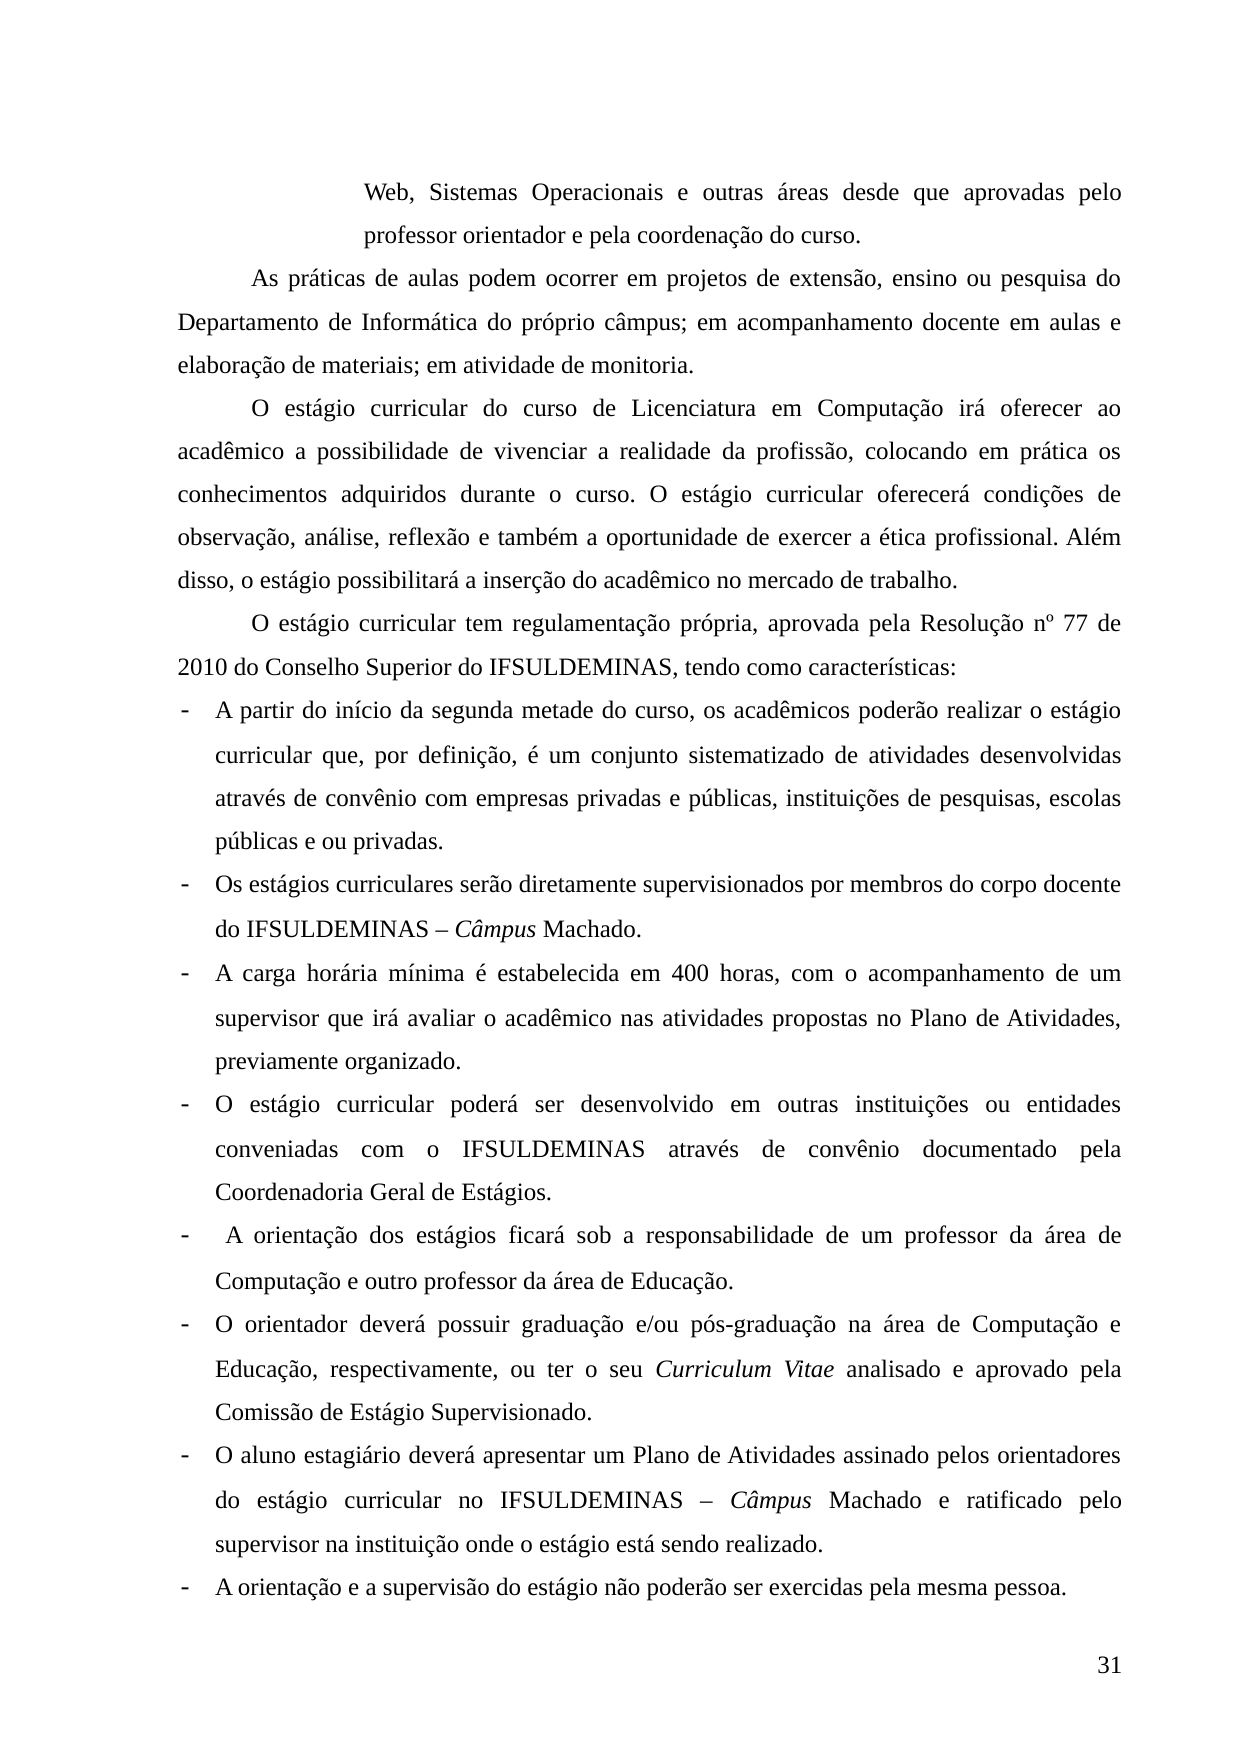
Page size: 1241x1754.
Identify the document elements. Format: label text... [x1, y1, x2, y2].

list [326, 177, 1122, 249]
list Os estágios curriculares serão diretamente supervisionados por membros do corpo docente do IFSULDEMINAS – Câmpus Machado. [177, 869, 1122, 943]
text O estágio curricular tem regulamentação própria, aprovada pela Resolução nº 77 de 2010 do Conselho Superior do IFSULDEMINAS, tendo como características: [177, 608, 1122, 680]
list A partir do início da segunda metade do curso, os acadêmicos poderão realizar o estágio curricular que, por definição, é um conjunto sistematizado de atividades desenvolvidas através de convênio com empresas privadas e públicas, instituições de pesquisas, escolas públicas e ou privadas. [177, 695, 1122, 855]
list O aluno estagiário deverá apresentar um Plano de Atividades assinado pelos orientadores do estágio curricular no IFSULDEMINAS – Câmpus Machado e ratificado pelo supervisor na instituição onde o estágio está sendo realizado. [177, 1440, 1122, 1557]
text As práticas de aulas podem ocorrer em projetos de extensão, ensino ou pesquisa do Departamento de Informática do próprio câmpus; em acompanhamento docente em aulas e elaboração de materiais; em atividade de monitoria. [177, 263, 1122, 378]
list A orientação e a supervisão do estágio não poderão ser exercidas pela mesma pessoa. [177, 1572, 1122, 1603]
list O orientador deverá possuir graduação e/ou pós-graduação na área de Computação e Educação, respectivamente, ou ter o seu Curriculum Vitae analisado e aprovado pela Comissão de Estágio Supervisionado. [177, 1309, 1122, 1426]
list A carga horária mínima é estabelecida em 400 horas, com o acompanhamento de um supervisor que irá avaliar o acadêmico nas atividades propostas no Plano de Atividades, previamente organizado. [177, 958, 1122, 1075]
text O estágio curricular do curso de Licenciatura em Computação irá oferecer ao acadêmico a possibilidade de vivenciar a realidade da profissão, colocando em prática os conhecimentos adquiridos durante o curso. O estágio curricular oferecerá condições de observação, análise, reflexão e também a oportunidade de exercer a ética profissional. Além disso, o estágio possibilitará a inserção do acadêmico no mercado de trabalho. [177, 393, 1122, 594]
list A orientação dos estágios ficará sob a responsabilidade de um professor da área de Computação e outro professor da área de Educação. [177, 1221, 1122, 1294]
list O estágio curricular poderá ser desenvolvido em outras instituições ou entidades conveniadas com o IFSULDEMINAS através de convênio documentado pela Coordenadoria Geral de Estágios. [177, 1089, 1122, 1206]
